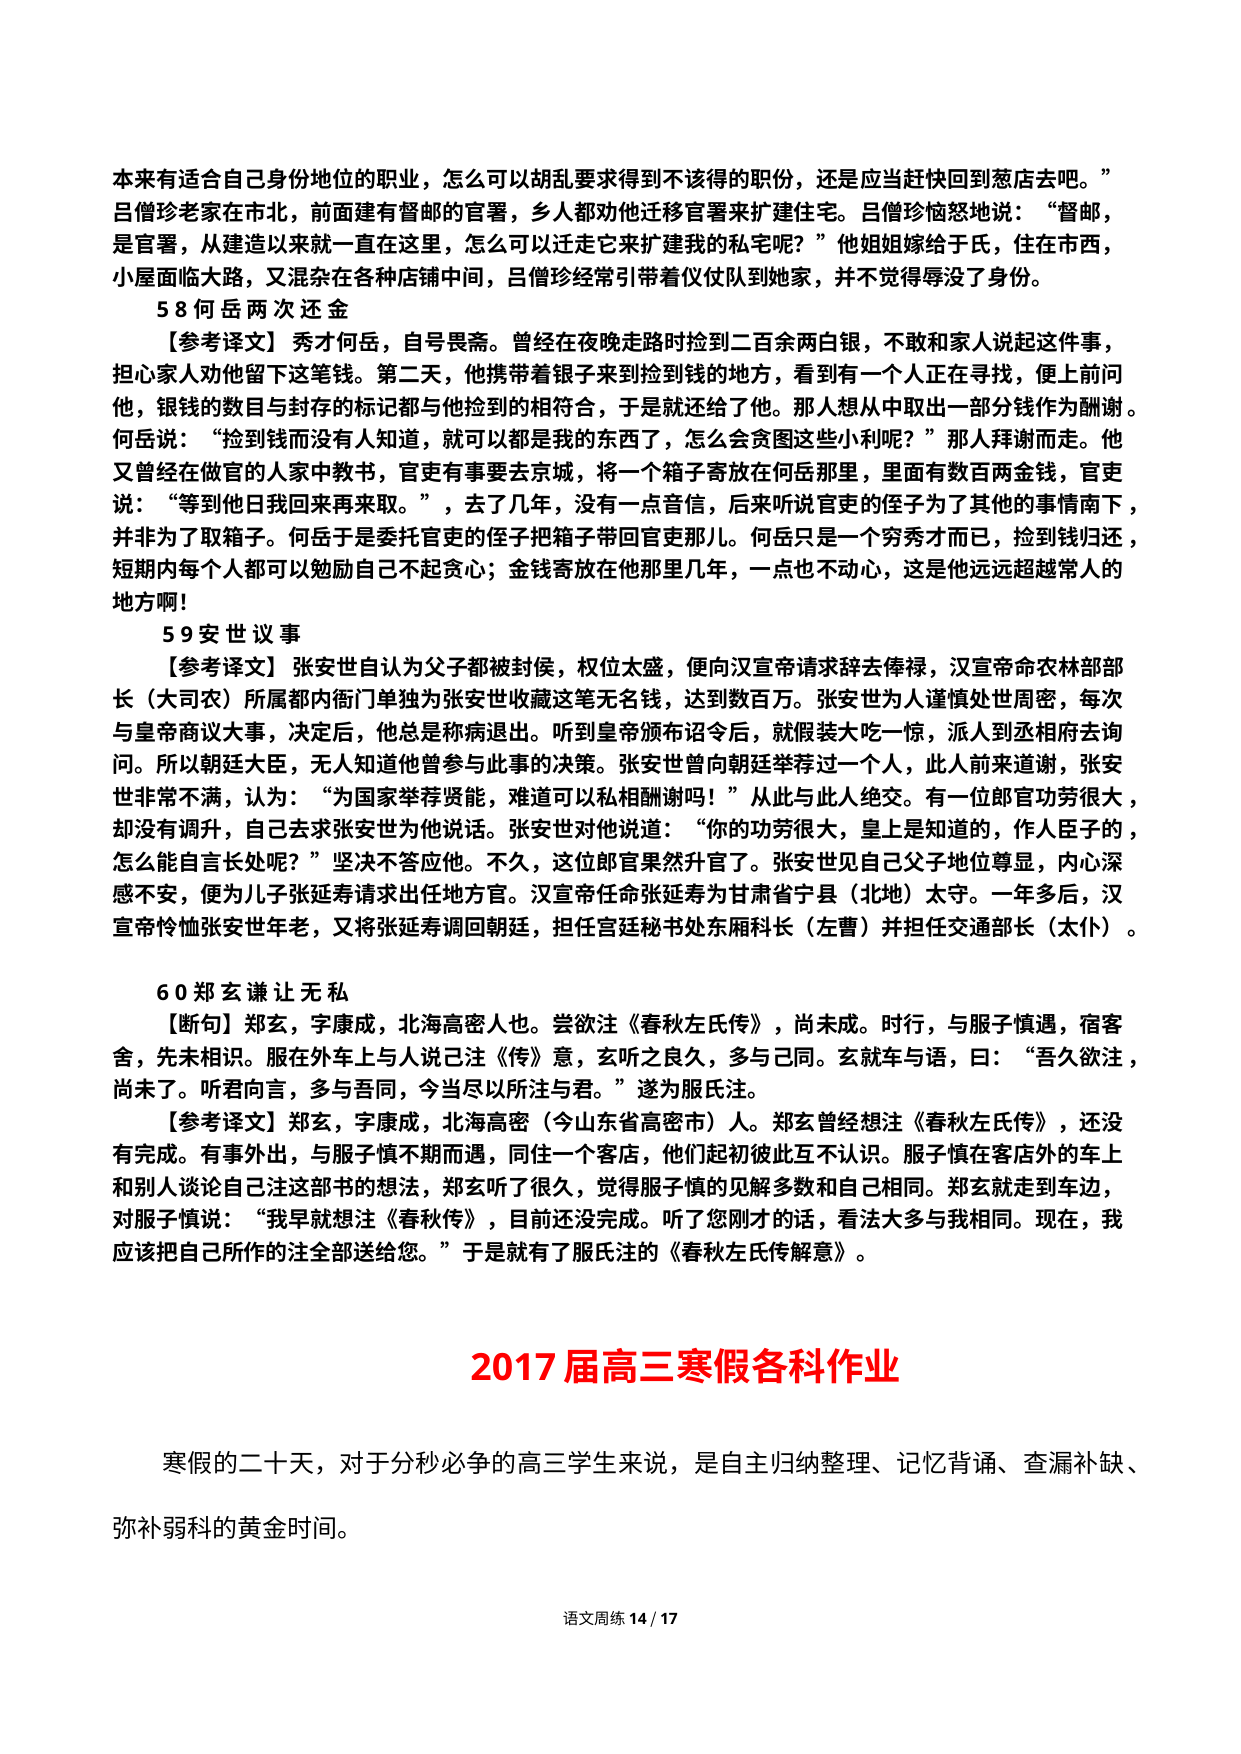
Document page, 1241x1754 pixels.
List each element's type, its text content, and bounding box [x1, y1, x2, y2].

text 【断句】郑玄，字康成，北海高密人也。尝欲注《春秋左氏传》，尚未成。时行，与服子慎遇，宿客舍，先未相识。服在外车上与人说己注《传》意，玄听之良久，多与己同。玄就车与语，曰：“吾久欲注，尚未了。听君向言，多与吾同，今当尽以所注与君。”遂为服氏注。 [112, 1007, 1128, 1104]
text 5 8 何 岳 两 次 还 金 [112, 292, 1128, 324]
text 5 9 安 世 议 事 [112, 617, 1128, 649]
text 6 0 郑 玄 谦 让 无 私 [112, 974, 1128, 1007]
text 寒假的二十天，对于分秒必争的高三学生来说，是自主归纳整理、记忆背诵、查漏补缺、弥补弱科的黄金时间。 [112, 1429, 1128, 1559]
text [112, 162, 1128, 292]
text 【参考译文】 张安世自认为父子都被封侯，权位太盛，便向汉宣帝请求辞去俸禄，汉宣帝命农林部部长（大司农）所属都内衙门单独为张安世收藏这笔无名钱，达到数百万。张安世为人谨慎处世周密，每次与皇帝商议大事，决定后，他总是称病退出。听到皇帝颁布诏令后，就假装大吃一惊，派人到丞相府去询问。所以朝廷大臣，无人知道他曾参与此事的决策。张安世曾向朝廷举荐过一个人，此人前来道谢，张安世非常不满，认为：“为国家举荐贤能，难道可以私相酬谢吗！”从此与此人绝交。有一位郎官功劳很大，却没有调升，自己去求张安世为他说话。张安世对他说道：“你的功劳很大，皇上是知道的，作人臣子的，怎么能自言长处呢？”坚决不答应他。不久，这位郎官果然升官了。张安世见自己父子地位尊显，内心深感不安，便为儿子张延寿请求出任地方官。汉宣帝任命张延寿为甘肃省宁县（北地）太守。一年多后，汉宣帝怜恤张安世年老，又将张延寿调回朝廷，担任宫廷秘书处东厢科长（左曹）并担任交通部长（太仆）。 [112, 649, 1128, 974]
text 【参考译文】 秀才何岳，自号畏斋。曾经在夜晚走路时捡到二百余两白银，不敢和家人说起这件事，担心家人劝他留下这笔钱。第二天，他携带着银子来到捡到钱的地方，看到有一个人正在寻找，便上前问他，银钱的数目与封存的标记都与他捡到的相符合，于是就还给了他。那人想从中取出一部分钱作为酬谢。何岳说：“捡到钱而没有人知道，就可以都是我的东西了，怎么会贪图这些小利呢？”那人拜谢而走。他又曾经在做官的人家中教书，官吏有事要去京城，将一个箱子寄放在何岳那里，里面有数百两金钱，官吏说：“等到他日我回来再来取。”，去了几年，没有一点音信，后来听说官吏的侄子为了其他的事情南下，并非为了取箱子。何岳于是委托官吏的侄子把箱子带回官吏那儿。何岳只是一个穷秀才而已，捡到钱归还，短期内每个人都可以勉励自己不起贪心；金钱寄放在他那里几年，一点也不动心，这是他远远超越常人的地方啊！ [112, 324, 1128, 617]
text 【参考译文】郑玄，字康成，北海高密（今山东省高密市）人。郑玄曾经想注《春秋左氏传》，还没有完成。有事外出，与服子慎不期而遇，同住一个客店，他们起初彼此互不认识。服子慎在客店外的车上和别人谈论自己注这部书的想法，郑玄听了很久，觉得服子慎的见解多数和自己相同。郑玄就走到车边，对服子慎说：“我早就想注《春秋传》，目前还没完成。听了您刚才的话，看法大多与我相同。现在，我应该把自己所作的注全部送给您。”于是就有了服氏注的《春秋左氏传解意》。 [112, 1104, 1128, 1267]
text 2017届高三寒假各科作业 [112, 1332, 1128, 1397]
